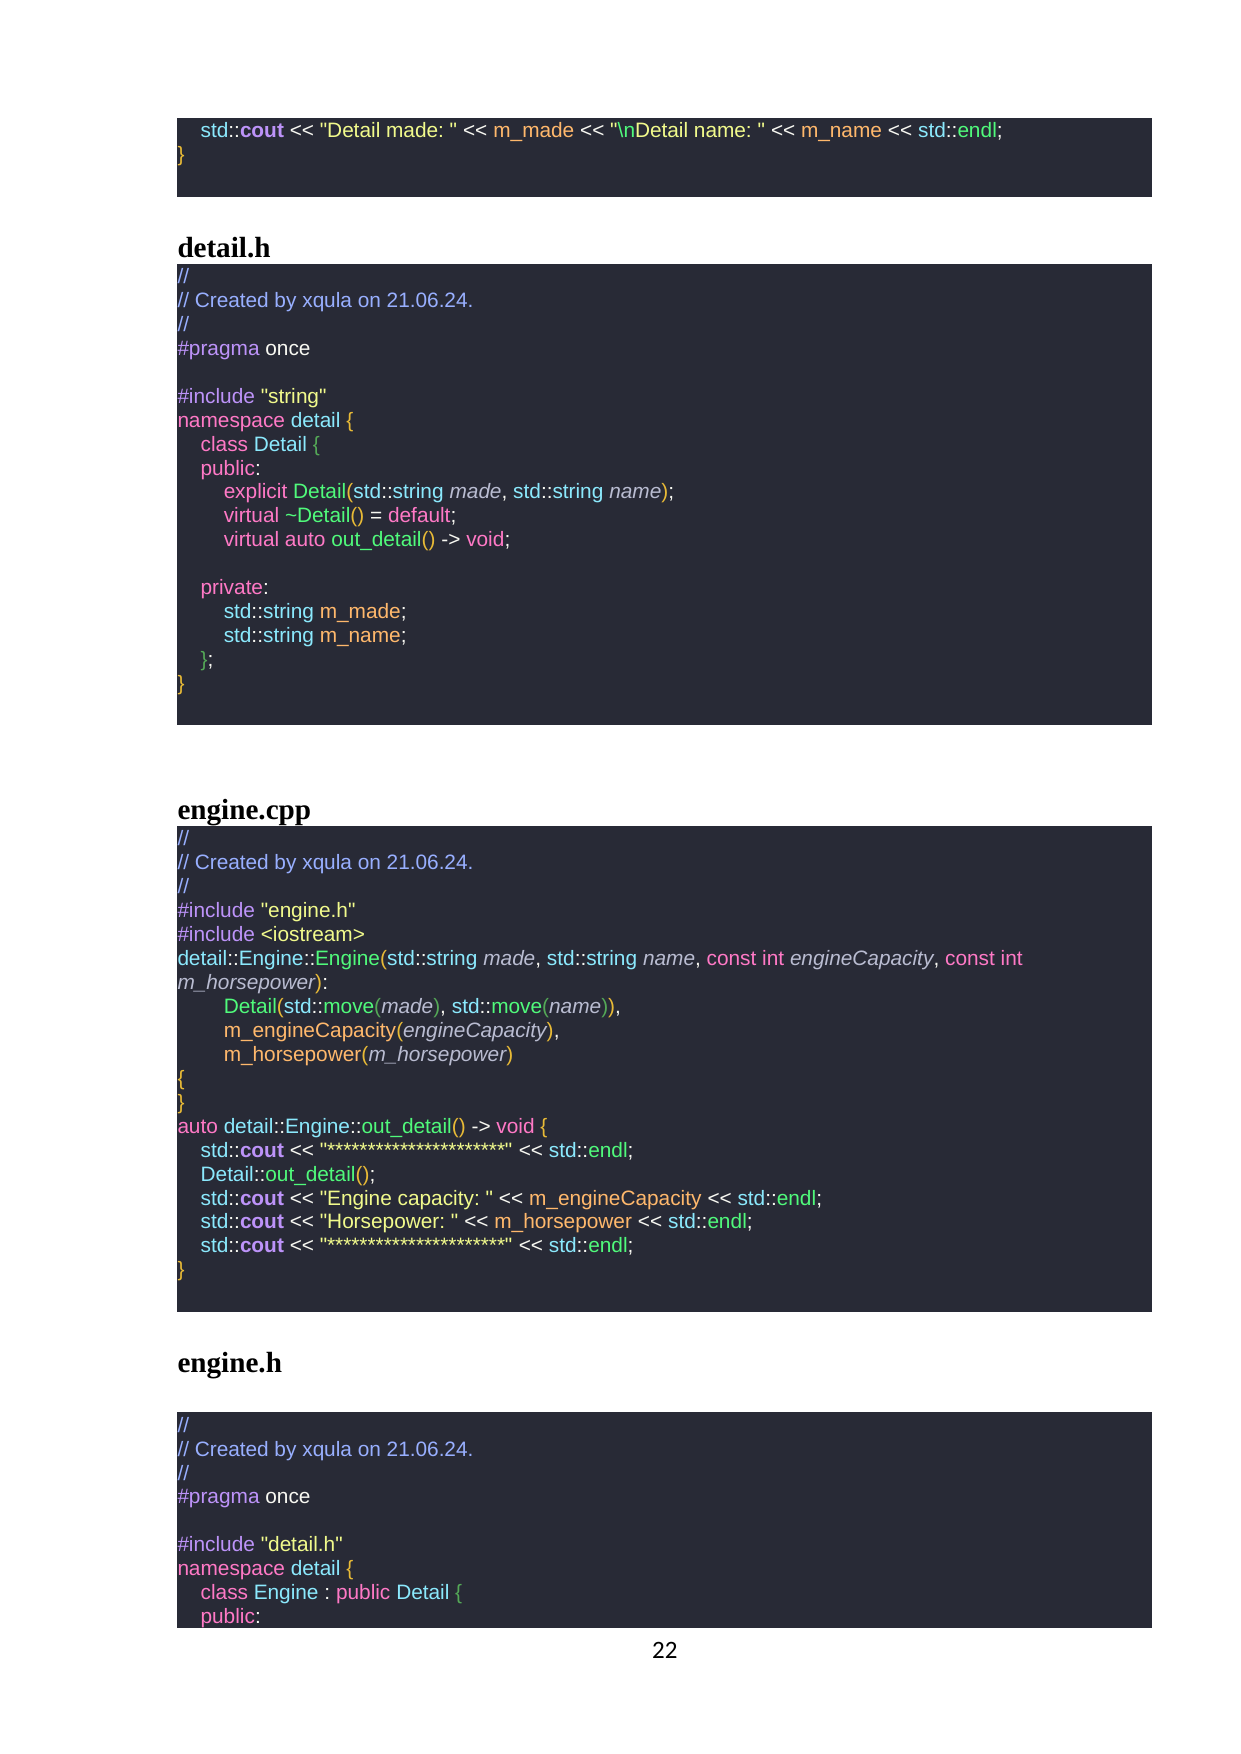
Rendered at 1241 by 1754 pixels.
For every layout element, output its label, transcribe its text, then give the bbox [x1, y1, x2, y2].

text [177, 118, 1152, 197]
text engine.h [177, 1345, 1152, 1379]
text // // Created by xqula on 21.06.24. // #pragma once #include "string" namespace detail { class Detail { public: explicit Detail(std::string made, std::string name); virtual ~Detail() = default; virtual auto out_detail() -> void; private: std::string m_made; std::string m_name; }; } [177, 264, 1152, 725]
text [177, 1412, 1152, 1628]
text // // Created by xqula on 21.06.24. // #include "engine.h" #include <iostream> detail::Engine::Engine(std::string made, std::string name, const int engineCapacity, const int m_horsepower): Detail(std::move(made), std::move(name)), m_engineCapacity(engineCapacity), m_horsepower(m_horsepower) { } auto detail::Engine::out_detail() -> void { std::cout << "**********************" << std::endl; Detail::out_detail(); std::cout << "Engine capacity: " << m_engineCapacity << std::endl; std::cout << "Horsepower: " << m_horsepower << std::endl; std::cout << "**********************" << std::endl; } [177, 826, 1152, 1312]
text engine.cpp [177, 792, 1152, 826]
text detail.h [177, 230, 1152, 264]
